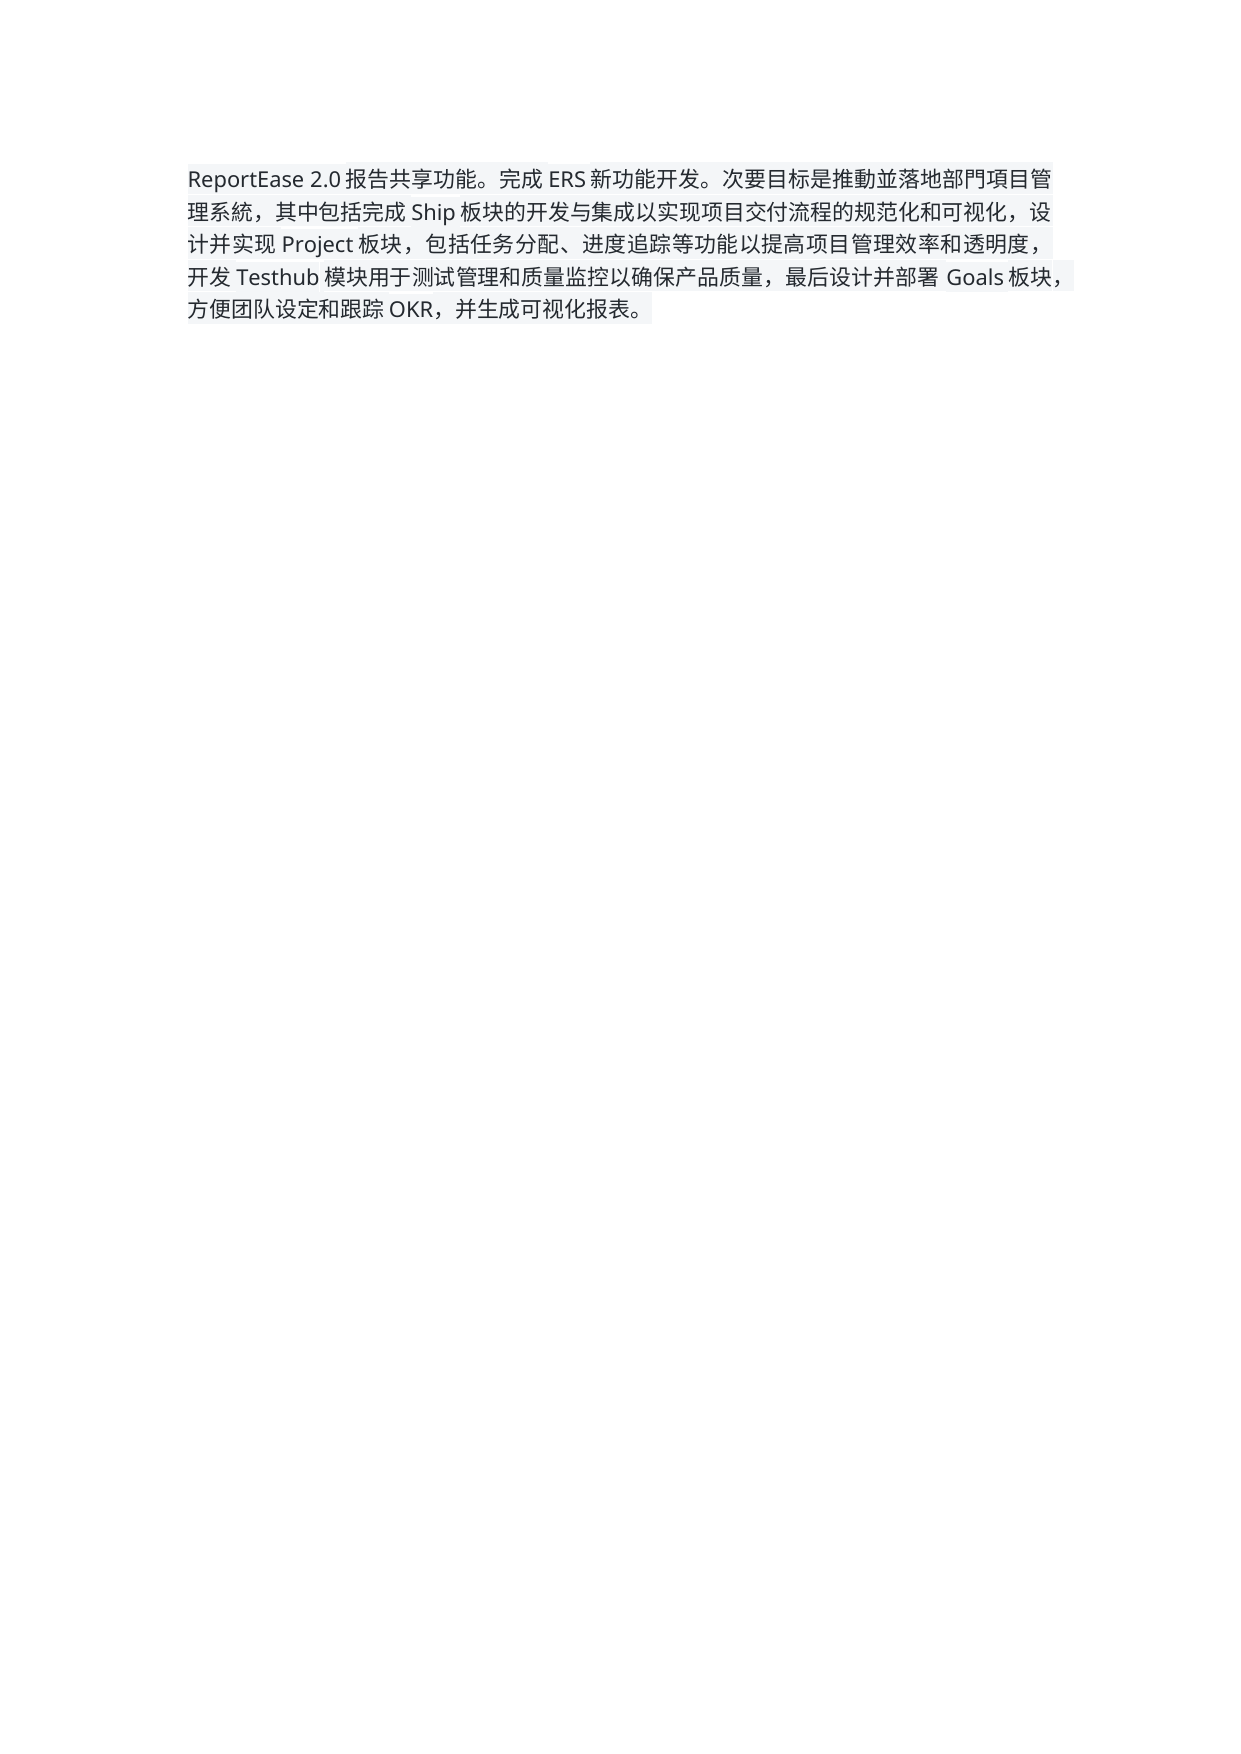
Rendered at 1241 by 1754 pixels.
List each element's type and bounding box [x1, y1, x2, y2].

text [187, 162, 1053, 324]
